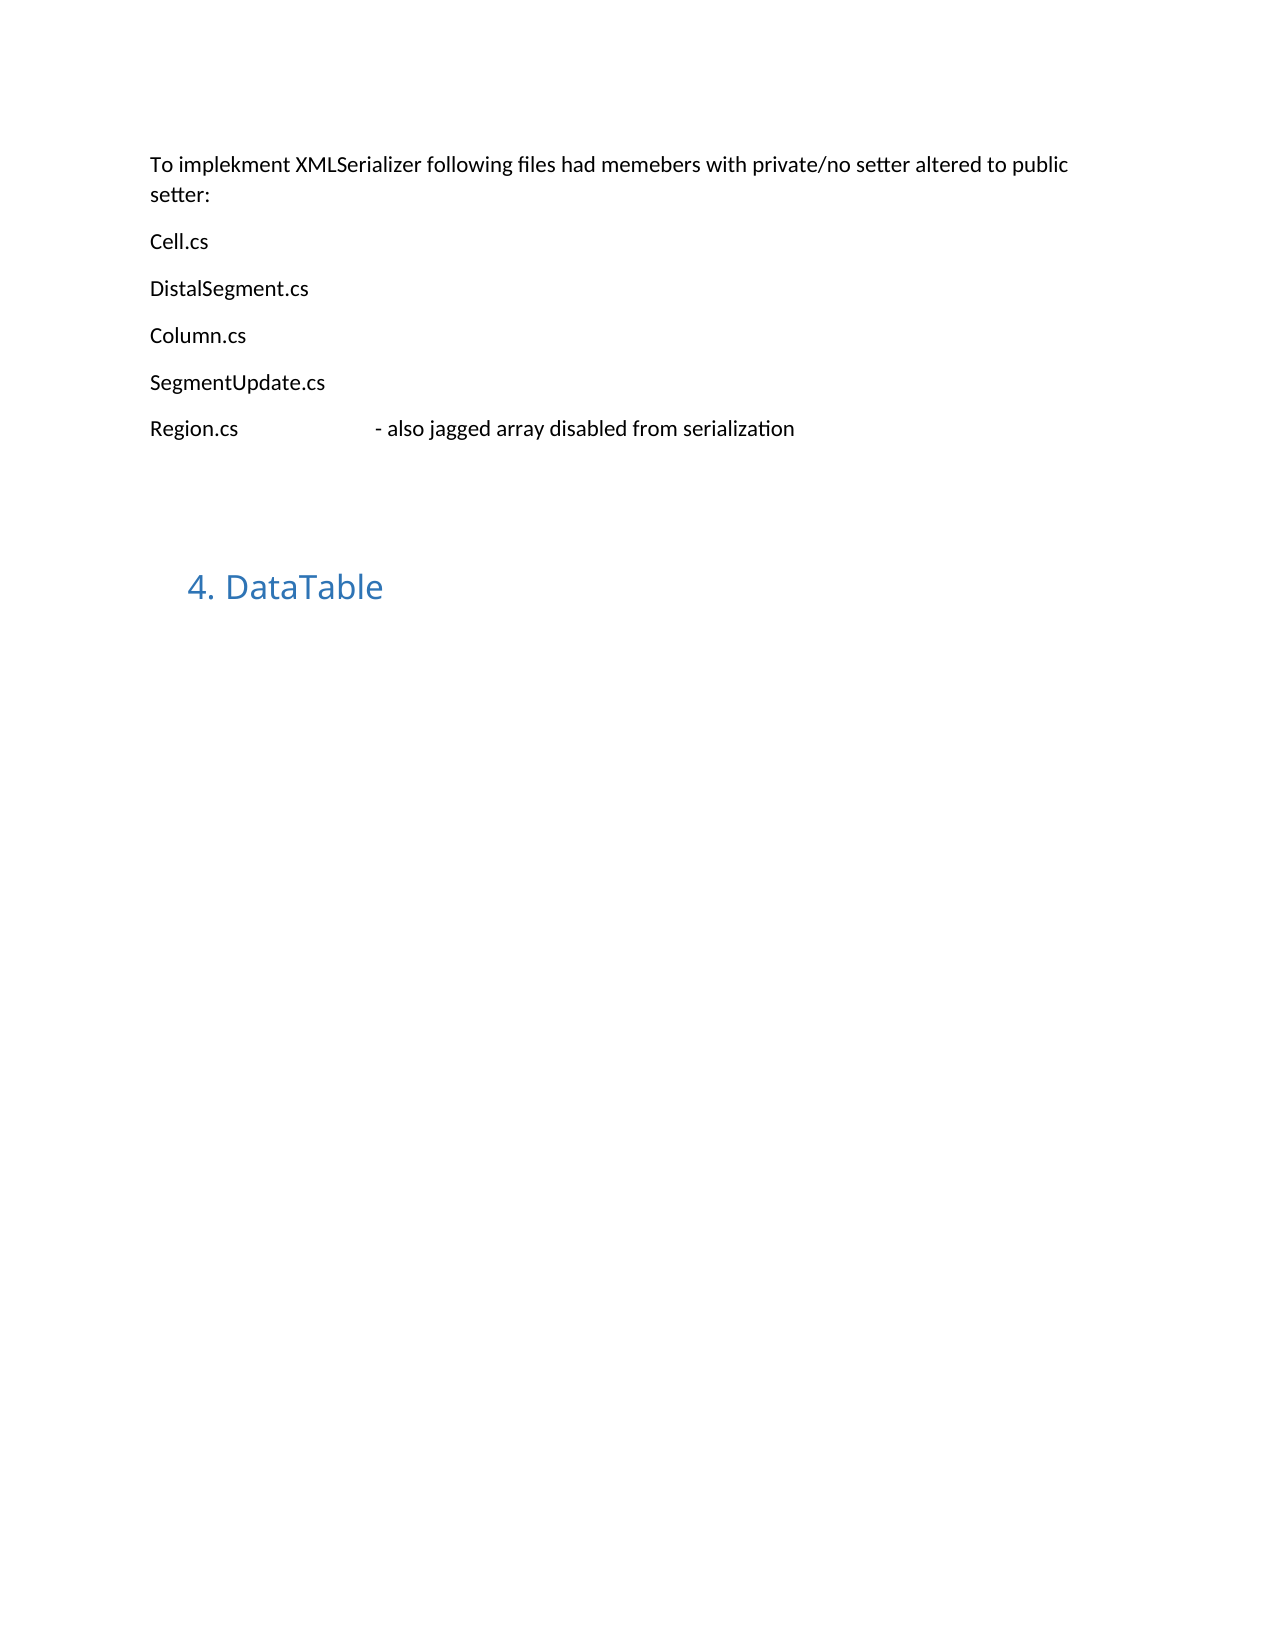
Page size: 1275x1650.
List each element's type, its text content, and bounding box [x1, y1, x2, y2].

text Column.cs [150, 321, 1125, 349]
subtitle DataTable [187, 563, 1125, 609]
text SegmentUpdate.cs [150, 368, 1125, 396]
text To implekment XMLSerializer following files had memebers with private/no setter altered to public setter: [150, 150, 1125, 208]
text Region.cs - also jagged array disabled from serialization [150, 414, 1125, 443]
text DistalSegment.cs [150, 274, 1125, 302]
text Cell.cs [150, 227, 1125, 255]
